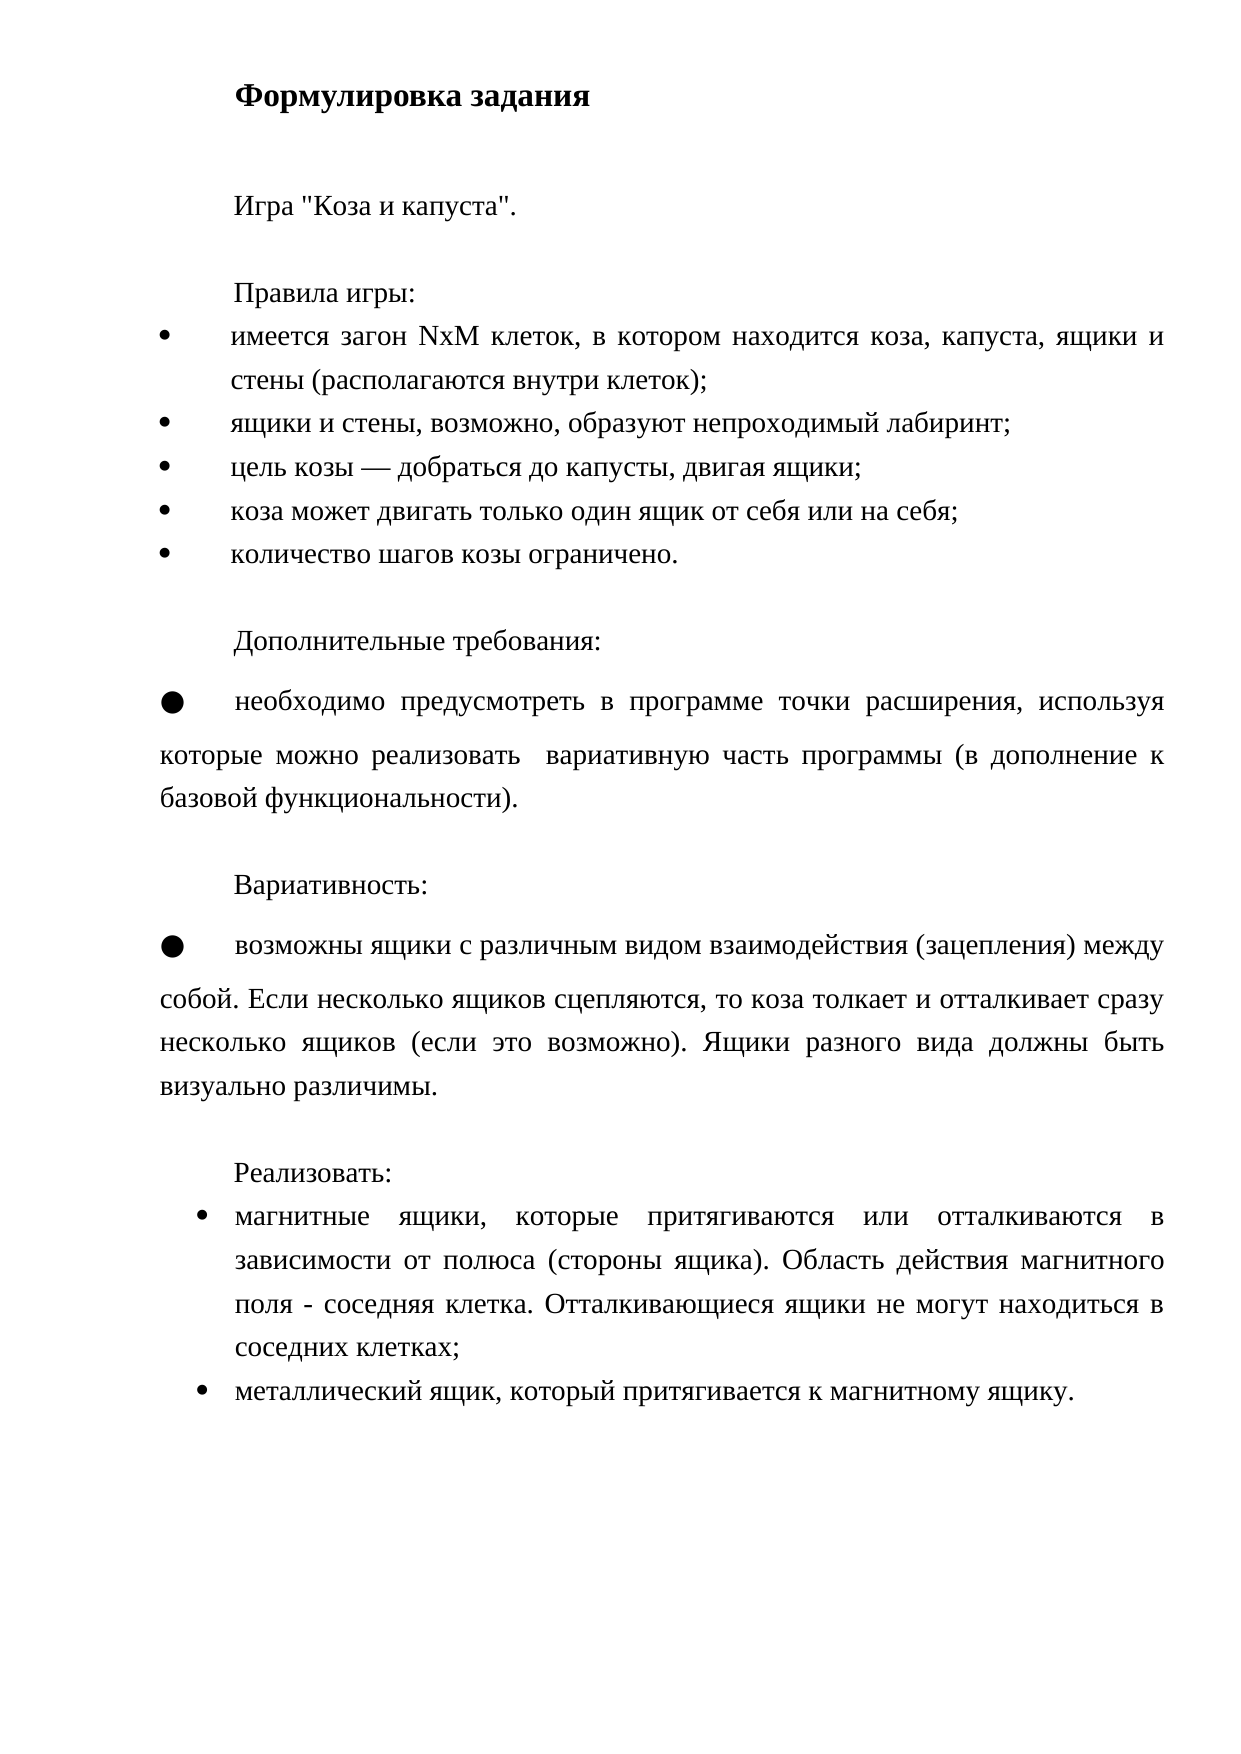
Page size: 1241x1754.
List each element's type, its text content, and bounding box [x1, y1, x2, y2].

text Правила игры: [159, 275, 1165, 308]
subtitle Формулировка задания [159, 75, 1165, 113]
list количество шагов козы ограничено. [159, 536, 1165, 570]
list возможны ящики с различным видом взаимодействия (зацепления) между собой. Если несколько ящиков сцепляются, то коза толкает и отталкивает сразу несколько ящиков (если это возможно). Ящики разного вида должны быть визуально различимы. [159, 911, 1165, 1101]
list цель козы — добраться до капусты, двигая ящики; [159, 449, 1165, 483]
text Игра "Коза и капуста". [159, 188, 1165, 221]
text Реализовать: [159, 1155, 1165, 1188]
list необходимо предусмотреть в программе точки расширения, используя которые можно реализовать вариативную часть программы (в дополнение к базовой функциональности). [159, 667, 1165, 814]
text Дополнительные требования: [159, 623, 1165, 657]
list ящики и стены, возможно, образуют непроходимый лабиринт; [159, 405, 1165, 439]
list имеется загон NxM клеток, в котором находится коза, капуста, ящики и стены (располагаются внутри клеток); [159, 318, 1165, 395]
list металлический ящик, который притягивается к магнитному ящику. [197, 1373, 1165, 1406]
list коза может двигать только один ящик от себя или на себя; [159, 493, 1165, 526]
text Вариативность: [159, 867, 1165, 901]
list магнитные ящики, которые притягиваются или отталкиваются в зависимости от полюса (стороны ящика). Область действия магнитного поля - соседняя клетка. Отталкивающиеся ящики не могут находиться в соседних клетках; [197, 1198, 1165, 1363]
